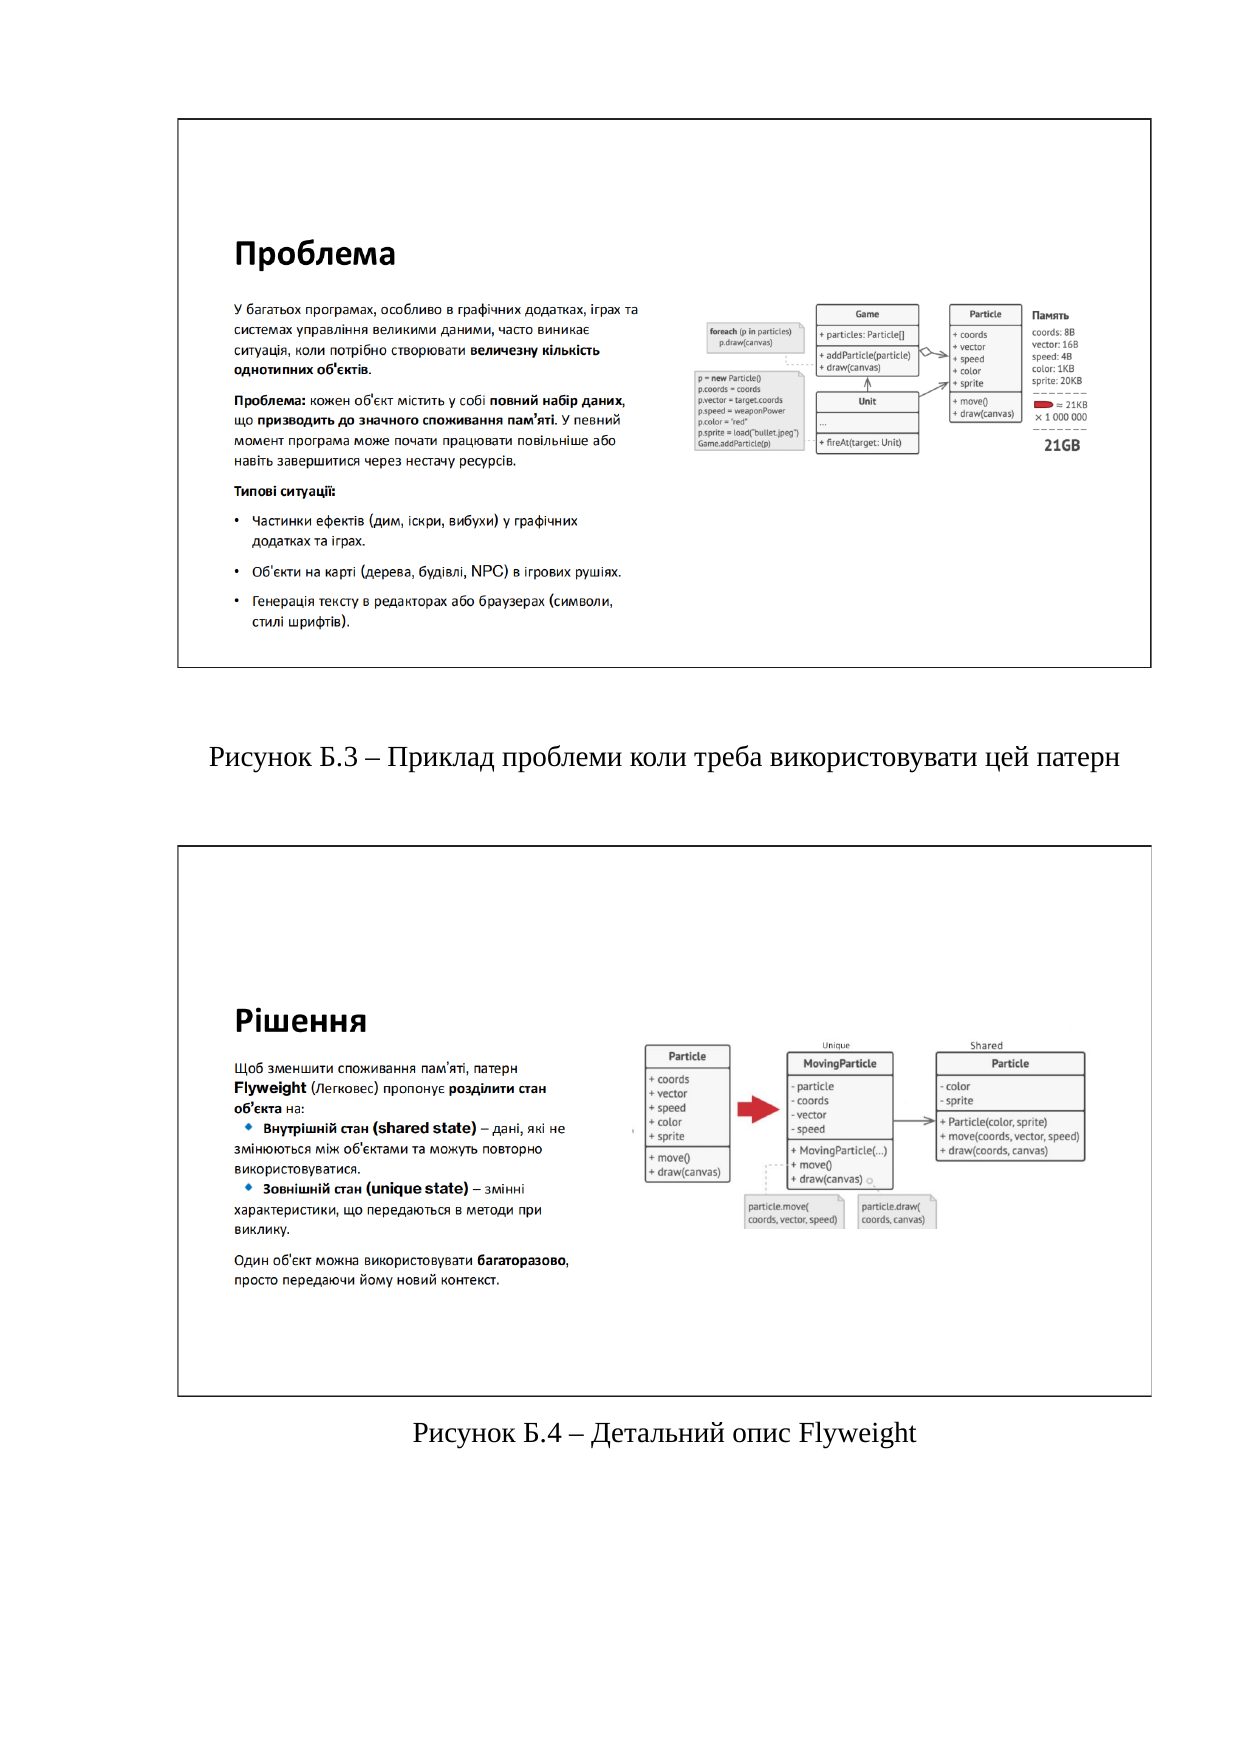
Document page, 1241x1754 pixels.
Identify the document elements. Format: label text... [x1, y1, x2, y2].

picture [177, 118, 1152, 668]
picture [177, 845, 1152, 1397]
text Рисунок Б.3 – Приклад проблеми коли треба використовувати цей патерн [177, 739, 1152, 773]
text Рисунок Б.4 – Детальний опис Flyweight [177, 1415, 1152, 1449]
